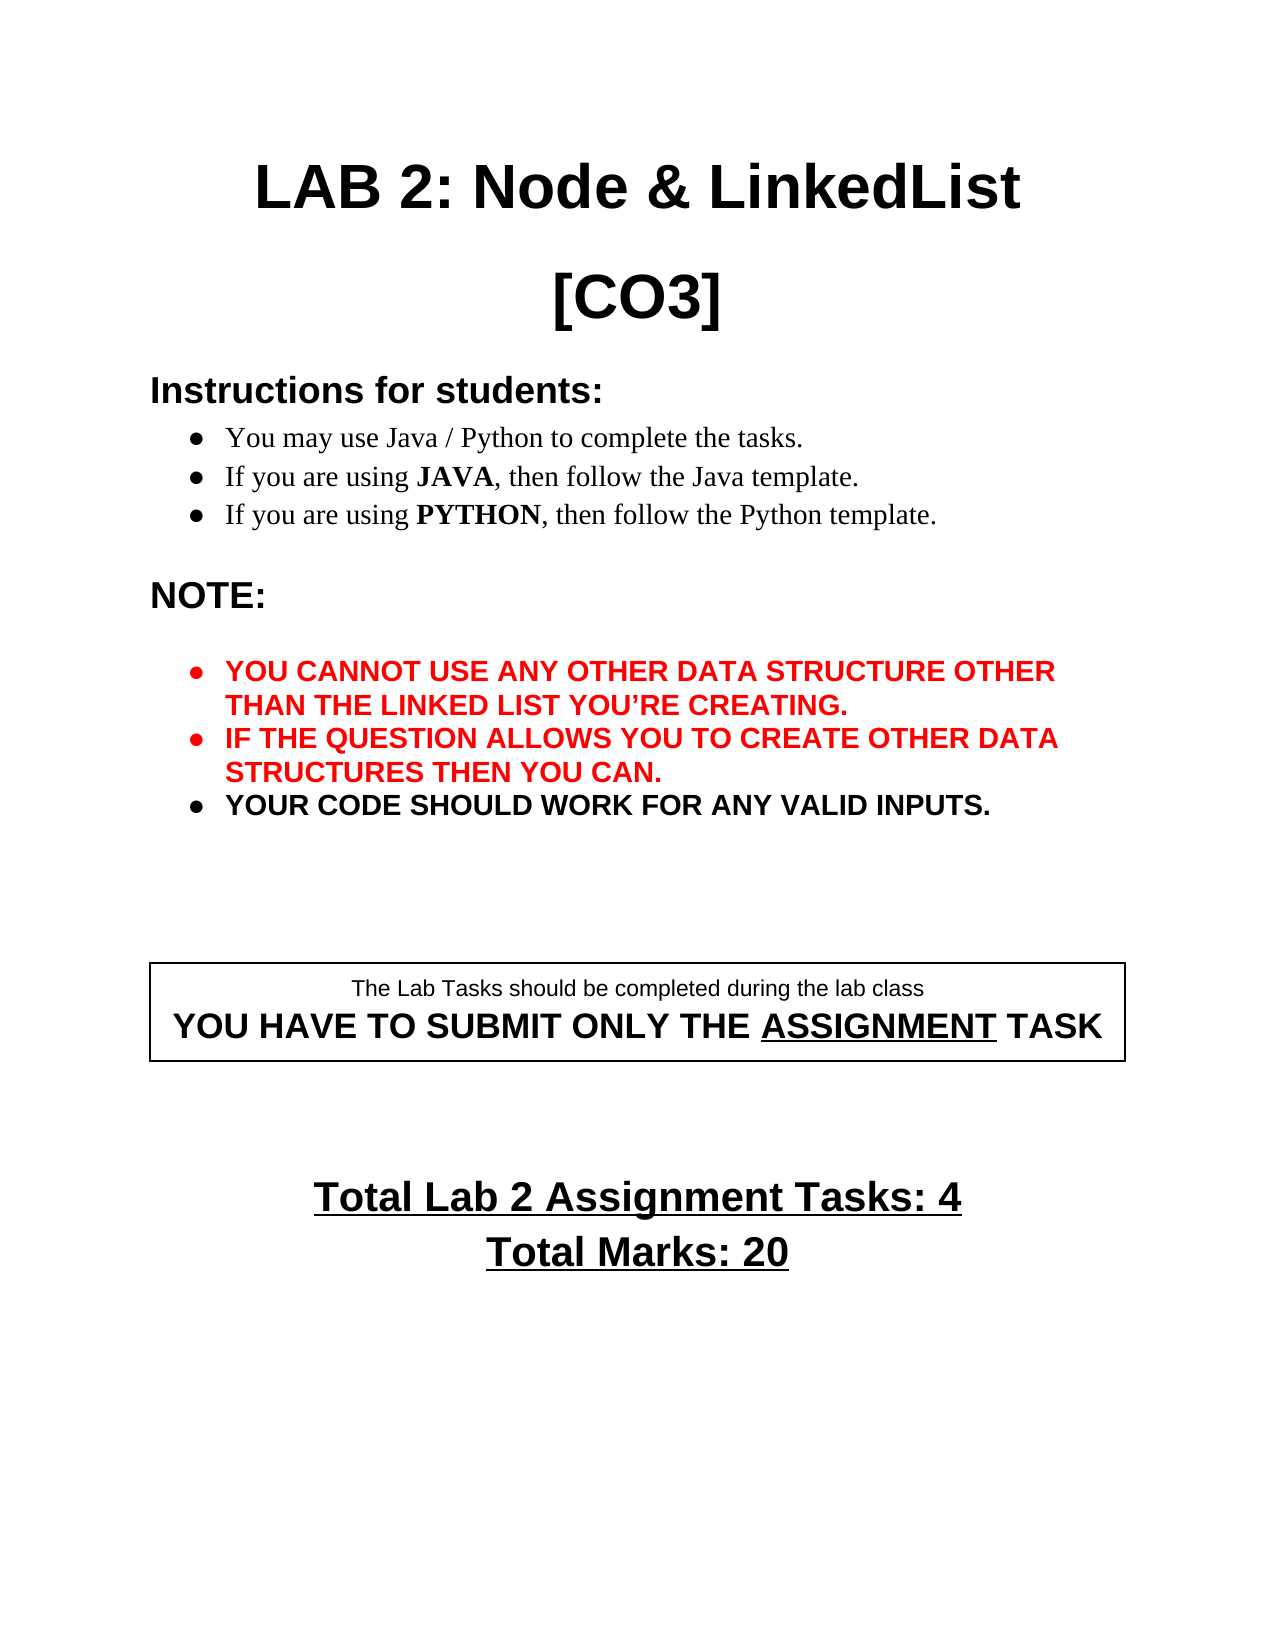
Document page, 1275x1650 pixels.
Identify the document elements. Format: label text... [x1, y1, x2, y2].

subtitle IF THE QUESTION ALLOWS YOU TO CREATE OTHER DATA STRUCTURES THEN YOU CAN. [187, 721, 1125, 788]
title LAB 2: Node & LinkedList [150, 150, 1125, 222]
subtitle YOUR CODE SHOULD WORK FOR ANY VALID INPUTS. [187, 788, 1125, 822]
list If you are using PYTHON, then follow the Python template. [187, 497, 963, 531]
subtitle Instructions for students: [150, 369, 1125, 412]
list If you are using JAVA, then follow the Java template. [187, 459, 985, 492]
text Total Lab 2 Assignment Tasks: 4 [150, 1172, 1125, 1220]
subtitle YOU CANNOT USE ANY OTHER DATA STRUCTURE OTHER THAN THE LINKED LIST YOU’RE CREATING. [187, 654, 1125, 721]
list You may use Java / Python to complete the tasks. [187, 420, 1125, 454]
text Total Marks: 20 [150, 1227, 1125, 1275]
subtitle [CO3] [150, 259, 1125, 331]
subtitle NOTE: [150, 573, 1125, 617]
